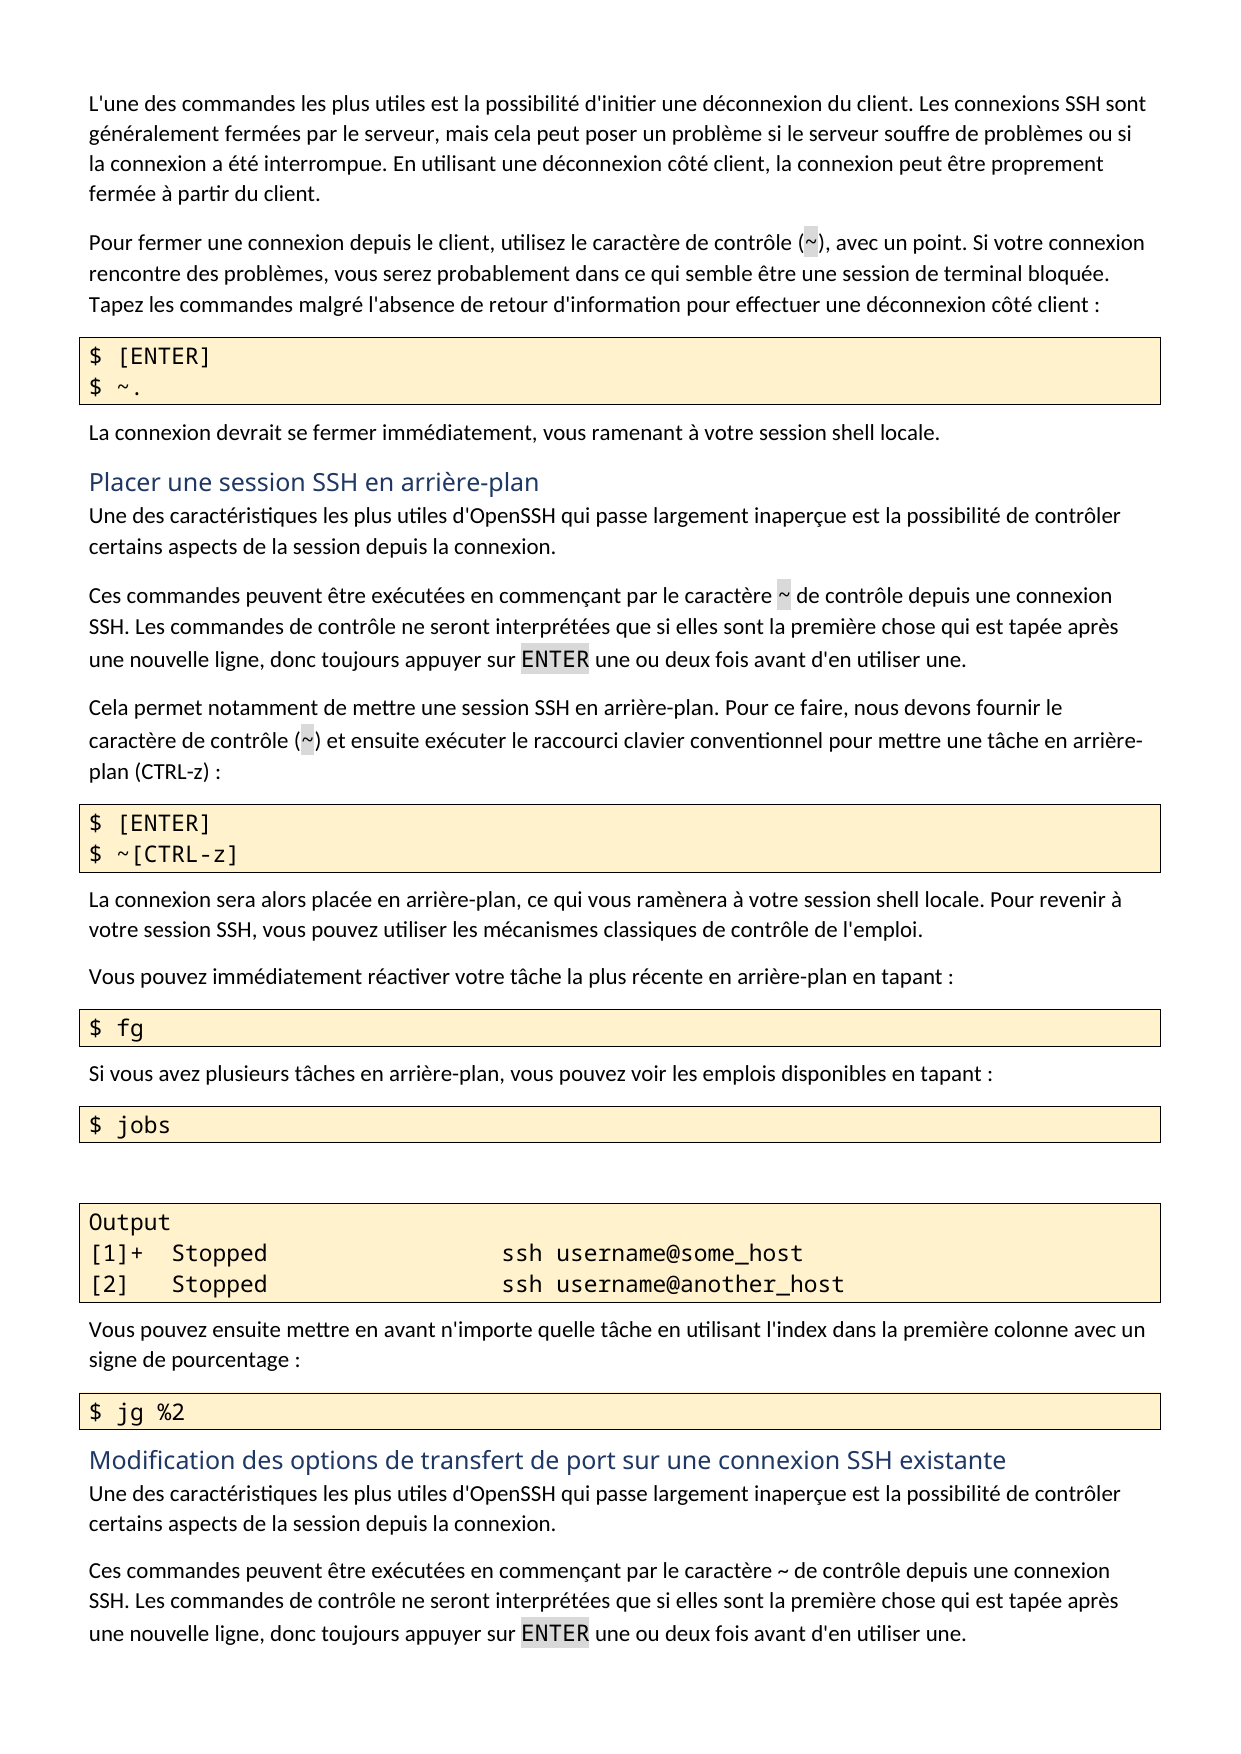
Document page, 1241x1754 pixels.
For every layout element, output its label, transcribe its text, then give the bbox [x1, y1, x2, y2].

text $ [ENTER] $ ~. [80, 338, 1160, 404]
text Si vous avez plusieurs tâches en arrière-plan, vous pouvez voir les emplois disponibles en tapant : [89, 1059, 1152, 1087]
text Ces commandes peuvent être exécutées en commençant par le caractère ~ de contrôle depuis une connexion SSH. Les commandes de contrôle ne seront interprétées que si elles sont la première chose qui est tapée après une nouvelle ligne, donc toujours appuyer sur ENTER une ou deux fois avant d'en utiliser une. [89, 579, 1152, 674]
text La connexion sera alors placée en arrière-plan, ce qui vous ramènera à votre session shell locale. Pour revenir à votre session SSH, vous pouvez utiliser les mécanismes classiques de contrôle de l'emploi. [89, 885, 1152, 943]
text $ jg %2 [80, 1394, 1160, 1429]
text Ces commandes peuvent être exécutées en commençant par le caractère ~ de contrôle depuis une connexion SSH. Les commandes de contrôle ne seront interprétées que si elles sont la première chose qui est tapée après une nouvelle ligne, donc toujours appuyer sur ENTER une ou deux fois avant d'en utiliser une. [89, 1556, 1152, 1648]
text $ [ENTER] $ ~[CTRL-z] [80, 805, 1160, 872]
subtitle Modification des options de transfert de port sur une connexion SSH existante [89, 1442, 1152, 1476]
text Vous pouvez immédiatement réactiver votre tâche la plus récente en arrière-plan en tapant : [89, 962, 1152, 990]
text $ fg [80, 1010, 1160, 1046]
subtitle Placer une session SSH en arrière-plan [89, 465, 1152, 499]
text Vous pouvez ensuite mettre en avant n'importe quelle tâche en utilisant l'index dans la première colonne avec un signe de pourcentage : [89, 1315, 1152, 1373]
text La connexion devrait se fermer immédiatement, vous ramenant à votre session shell locale. [89, 418, 1152, 446]
text $ jobs [80, 1107, 1160, 1142]
text Pour fermer une connexion depuis le client, utilisez le caractère de contrôle (~), avec un point. Si votre connexion rencontre des problèmes, vous serez probablement dans ce qui semble être une session de terminal bloquée. Tapez les commandes malgré l'absence de retour d'information pour effectuer une déconnexion côté client : [89, 226, 1152, 318]
text Une des caractéristiques les plus utiles d'OpenSSH qui passe largement inaperçue est la possibilité de contrôler certains aspects de la session depuis la connexion. [89, 502, 1152, 560]
text Une des caractéristiques les plus utiles d'OpenSSH qui passe largement inaperçue est la possibilité de contrôler certains aspects de la session depuis la connexion. [89, 1479, 1152, 1537]
text L'une des commandes les plus utiles est la possibilité d'initier une déconnexion du client. Les connexions SSH sont généralement fermées par le serveur, mais cela peut poser un problème si le serveur souffre de problèmes ou si la connexion a été interrompue. En utilisant une déconnexion côté client, la connexion peut être proprement fermée à partir du client. [89, 89, 1152, 207]
text Output [1]+ Stopped ssh username@some_host [2] Stopped ssh username@another_host [80, 1204, 1160, 1302]
text Cela permet notamment de mettre une session SSH en arrière-plan. Pour ce faire, nous devons fournir le caractère de contrôle (~) et ensuite exécuter le raccourci clavier conventionnel pour mettre une tâche en arrière-plan (CTRL-z) : [89, 693, 1152, 785]
